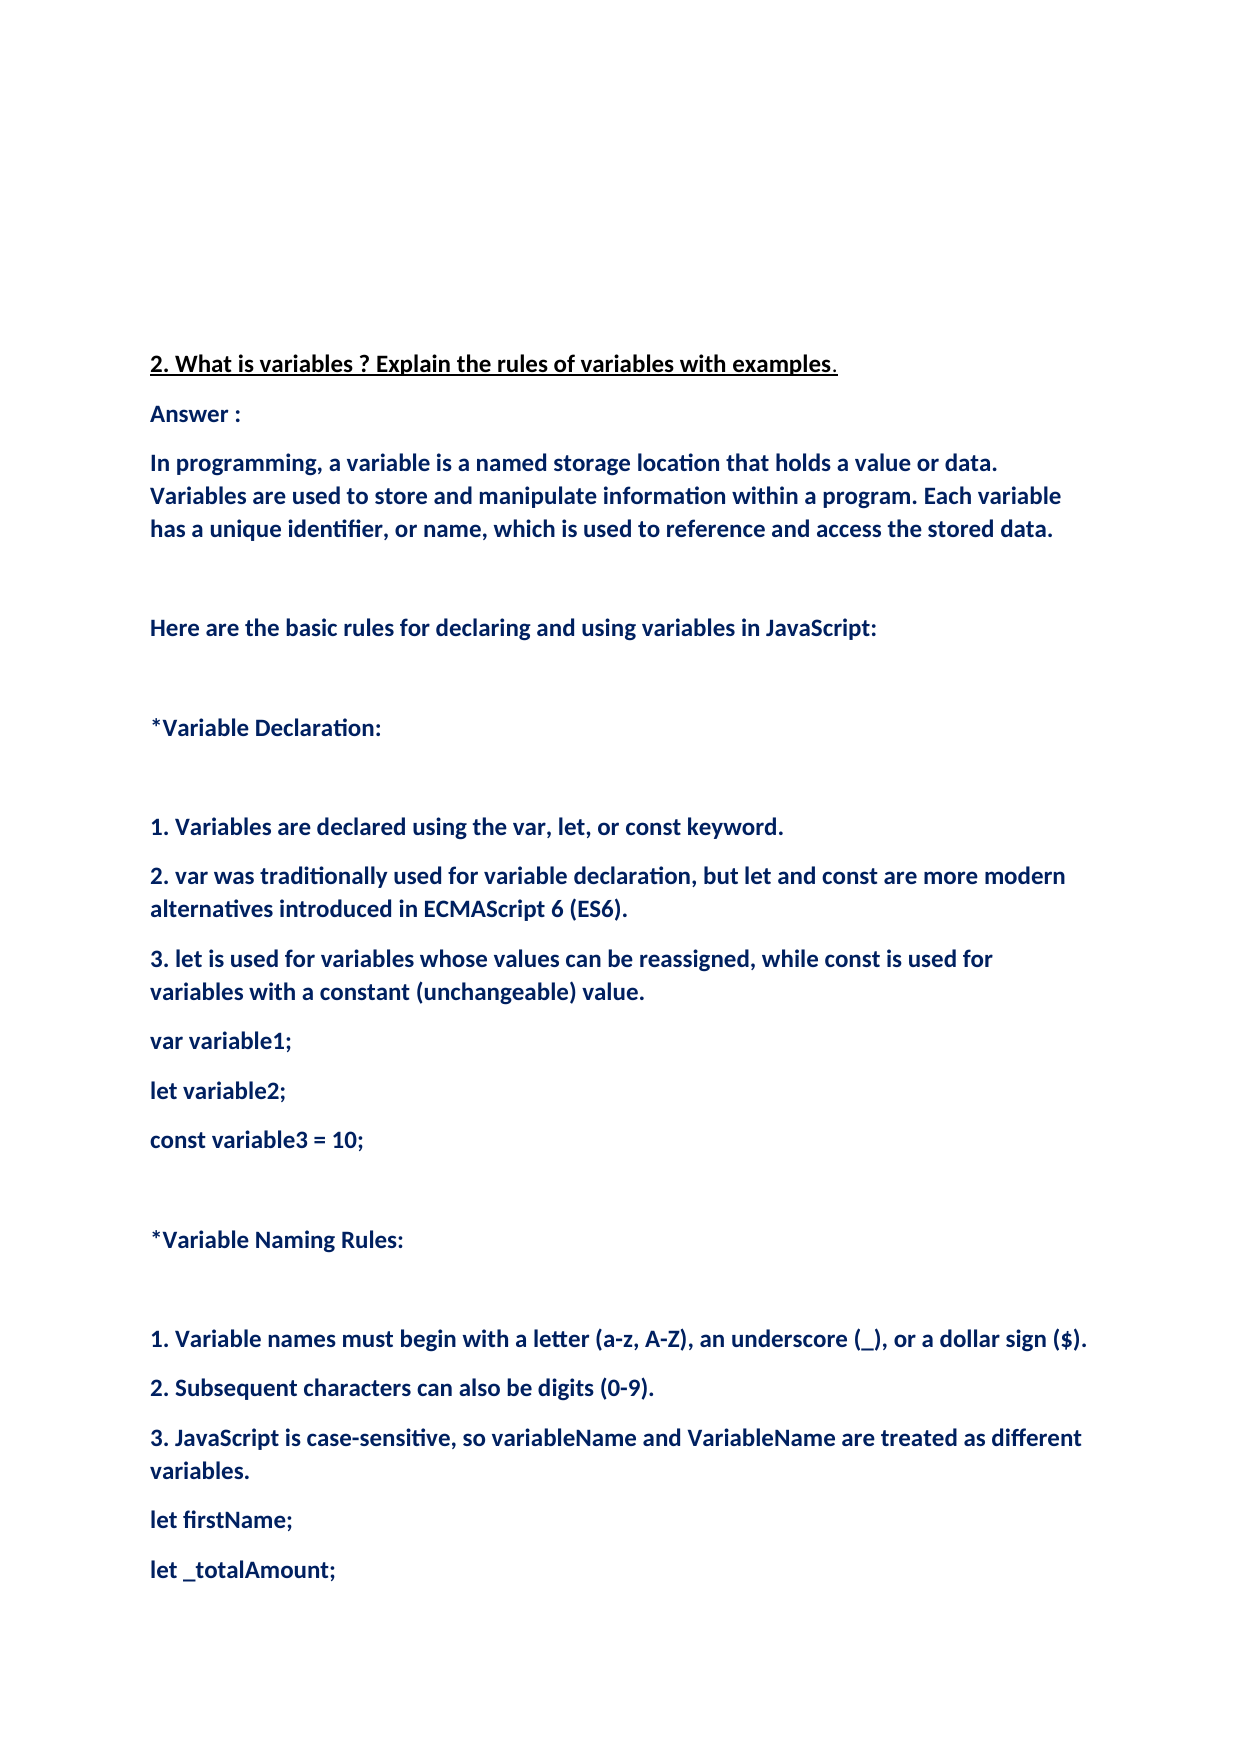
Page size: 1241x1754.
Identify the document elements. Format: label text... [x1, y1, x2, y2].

text Answer : [150, 398, 1090, 428]
text *Variable Declaration: [150, 712, 1090, 742]
text 2. What is variables ? Explain the rules of variables with examples. [150, 348, 1090, 379]
text 1. Variable names must begin with a letter (a-z, A-Z), an underscore (_), or a dollar sign ($). [150, 1323, 1090, 1353]
text let variable2; [150, 1075, 1090, 1106]
text In programming, a variable is a named storage location that holds a value or data. Variables are used to store and manipulate information within a program. Each variable has a unique identifier, or name, which is used to reference and access the stored data. [150, 447, 1090, 544]
text const variable3 = 10; [150, 1124, 1090, 1155]
text *Variable Naming Rules: [150, 1224, 1090, 1254]
text var variable1; [150, 1025, 1090, 1056]
text let firstName; [150, 1504, 1090, 1535]
text let _totalAmount; [150, 1554, 1090, 1585]
text 1. Variables are declared using the var, let, or const keyword. [150, 811, 1090, 841]
text Here are the basic rules for declaring and using variables in JavaScript: [150, 612, 1090, 643]
text 2. Subsequent characters can also be digits (0-9). [150, 1372, 1090, 1403]
text 3. JavaScript is case-sensitive, so variableName and VariableName are treated as different variables. [150, 1422, 1090, 1486]
text 3. let is used for variables whose values can be reassigned, while const is used for variables with a constant (unchangeable) value. [150, 943, 1090, 1006]
text 2. var was traditionally used for variable declaration, but let and const are more modern alternatives introduced in ECMAScript 6 (ES6). [150, 860, 1090, 924]
